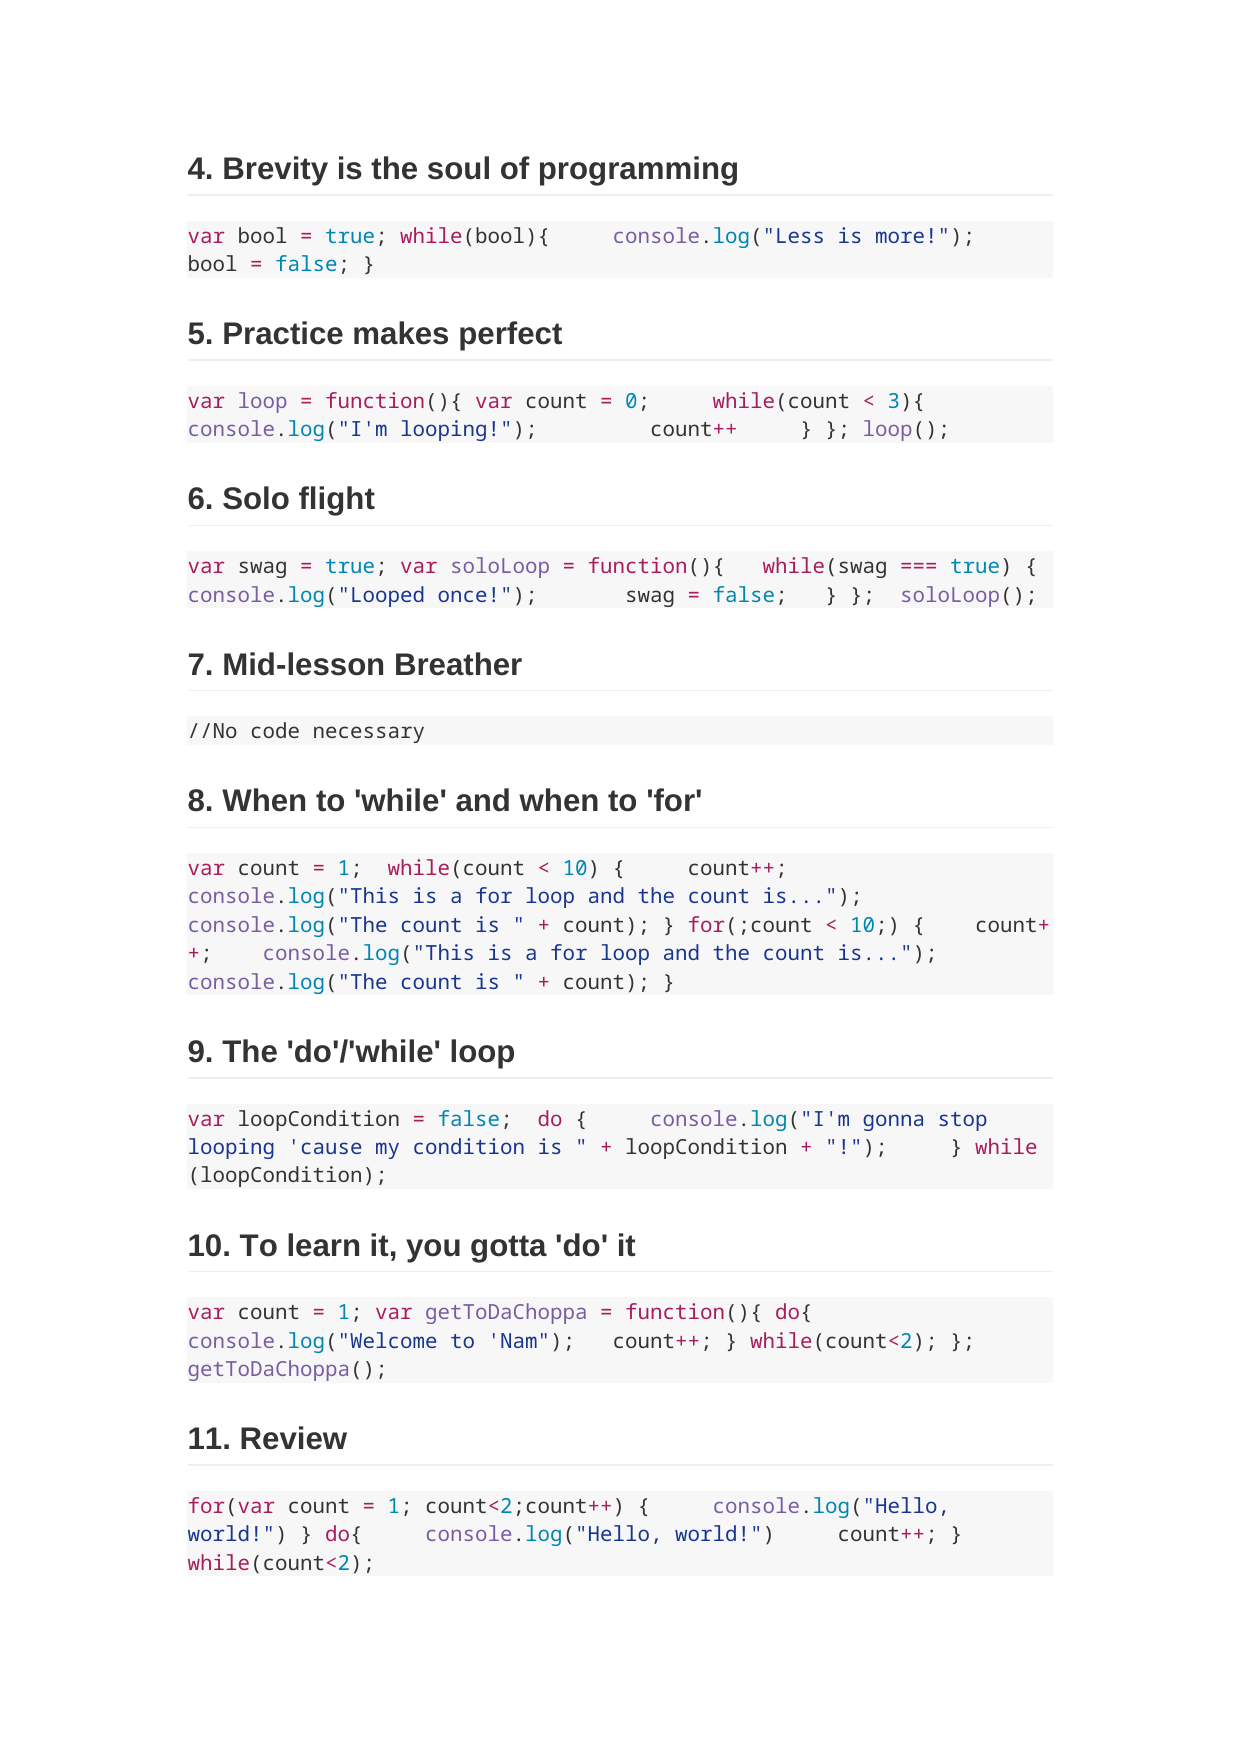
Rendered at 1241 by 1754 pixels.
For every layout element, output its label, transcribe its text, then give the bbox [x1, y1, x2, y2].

subtitle 6. Solo flight [187, 480, 1053, 526]
subtitle 7. Mid-lesson Breather [187, 646, 1053, 691]
text var bool = true; while(bool){ console.log("Less is more!"); bool = false; } [187, 221, 1053, 278]
text var count = 1; var getToDaChoppa = function(){ do{ console.log("Welcome to 'Nam"); count++; } while(count<2); }; getToDaChoppa(); [187, 1297, 1053, 1383]
subtitle 10. To learn it, you gotta 'do' it [187, 1227, 1053, 1272]
subtitle 4. Brevity is the soul of programming [187, 150, 1053, 196]
text var loopCondition = false; do { console.log("I'm gonna stop looping 'cause my condition is " + loopCondition + "!"); } while (loopCondition); [187, 1104, 1053, 1189]
text var count = 1; while(count < 10) { count++; console.log("This is a for loop and the count is..."); console.log("The count is " + count); } for(;count < 10;) { count++; console.log("This is a for loop and the count is..."); console.log("The count is " + count); } [187, 853, 1053, 995]
text var swag = true; var soloLoop = function(){ while(swag === true) { console.log("Looped once!"); swag = false; } }; soloLoop(); [187, 551, 1053, 608]
subtitle 5. Practice makes perfect [187, 315, 1053, 361]
subtitle 9. The 'do'/'while' loop [187, 1033, 1053, 1079]
text for(var count = 1; count<2;count++) { console.log("Hello, world!") } do{ console.log("Hello, world!") count++; } while(count<2); [187, 1491, 1053, 1576]
subtitle 11. Review [187, 1420, 1053, 1466]
subtitle 8. When to 'while' and when to 'for' [187, 782, 1053, 828]
text //No code necessary [187, 716, 1053, 745]
text var loop = function(){ var count = 0; while(count < 3){ console.log("I'm looping!"); count++ } }; loop(); [187, 386, 1053, 443]
